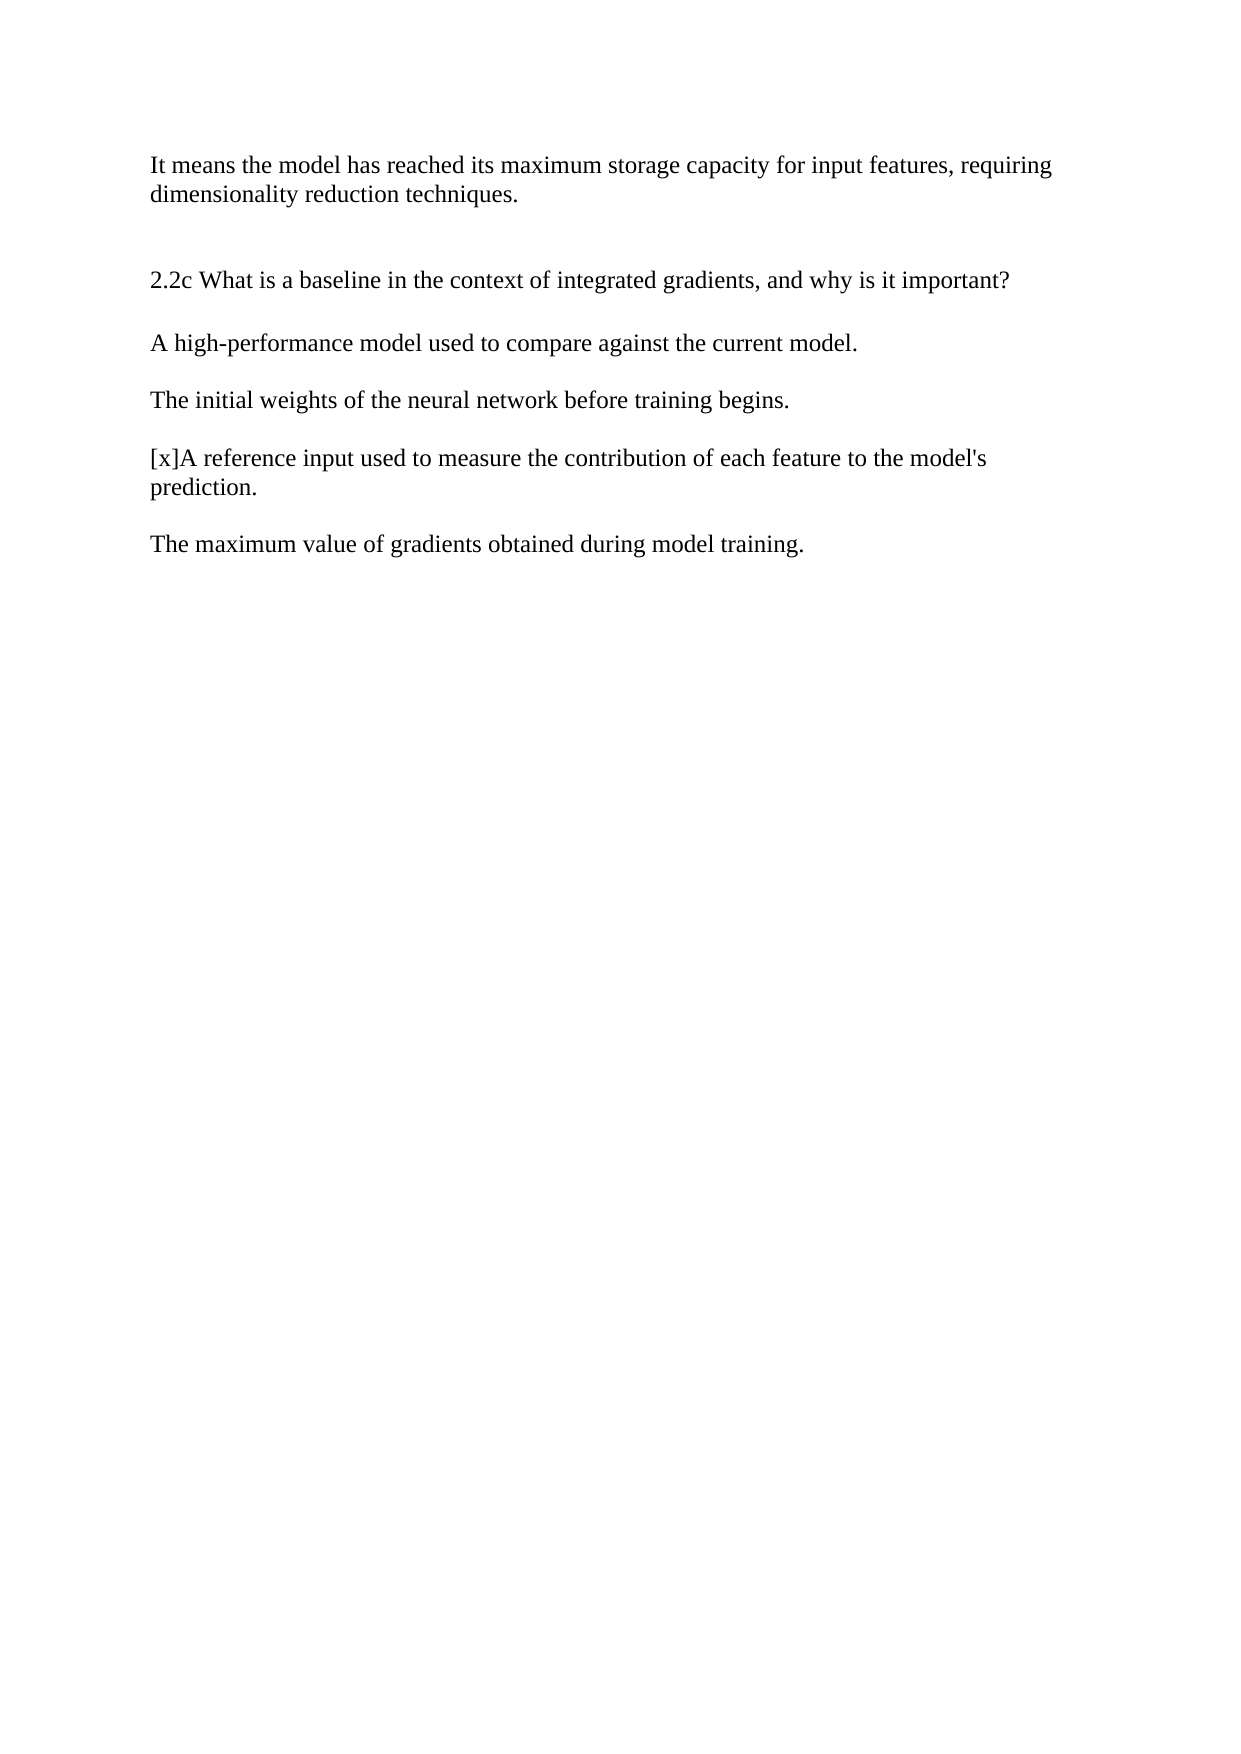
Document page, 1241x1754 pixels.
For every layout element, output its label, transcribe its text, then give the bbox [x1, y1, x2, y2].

text It means the model has reached its maximum storage capacity for input features, requiring dimensionality reduction techniques. [150, 150, 1090, 207]
text The maximum value of gradients obtained during model training. [150, 529, 1090, 558]
text A high-performance model used to compare against the current model. [150, 328, 1090, 357]
text 2.2c What is a baseline in the context of integrated gradients, and why is it important? [150, 265, 1090, 294]
text [x]A reference input used to measure the contribution of each feature to the model's prediction. [150, 443, 1090, 500]
text The initial weights of the neural network before training begins. [150, 385, 1090, 414]
